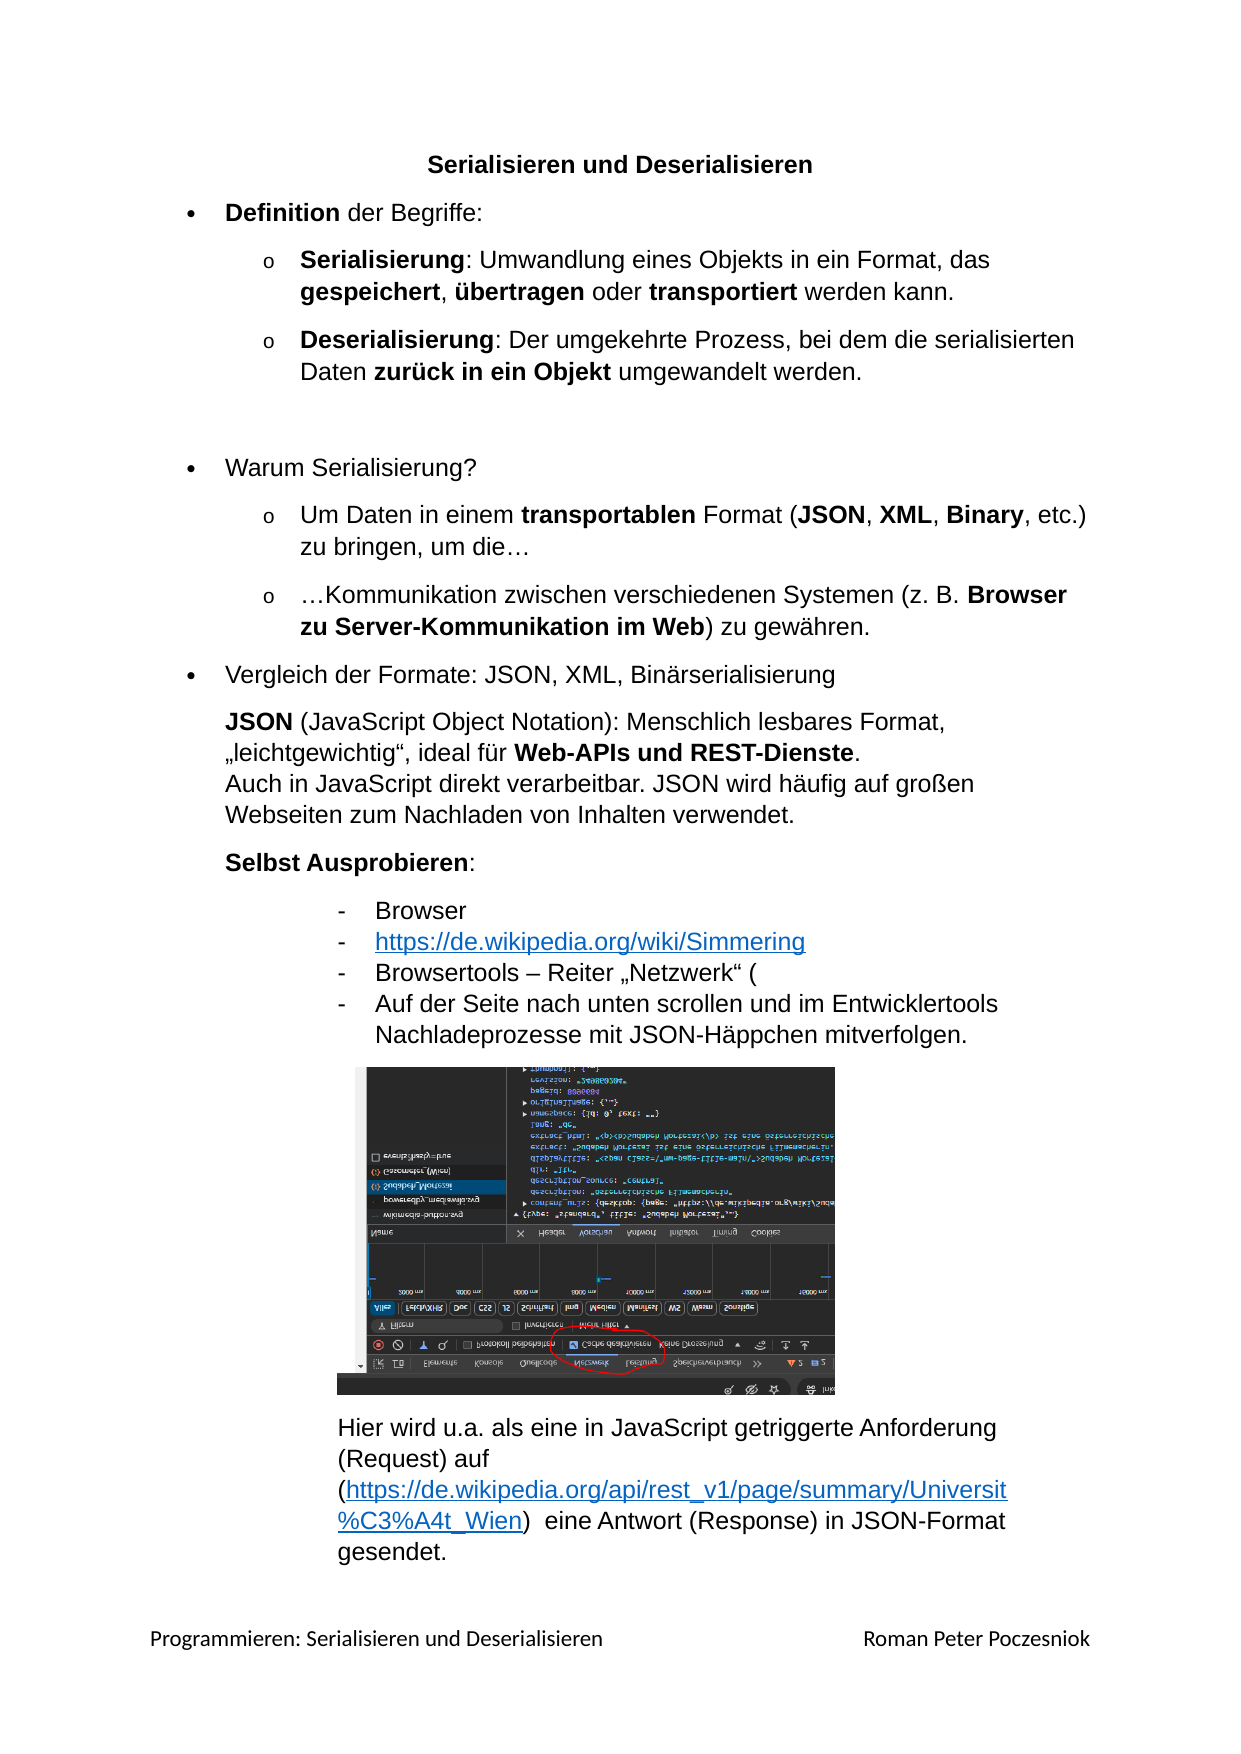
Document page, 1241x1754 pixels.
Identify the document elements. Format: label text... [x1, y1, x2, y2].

list Deserialisierung: Der umgekehrte Prozess, bei dem die serialisierten Daten zurück in ein Objekt umgewandelt werden. [262, 325, 1090, 386]
list Auf der Seite nach unten scrollen und im Entwicklertools Nachladeprozesse mit JSON-Häppchen mitverfolgen. [337, 989, 1090, 1049]
list Vergleich der Formate: JSON, XML, Binärserialisierung [187, 659, 1090, 688]
picture [337, 1067, 835, 1395]
text JSON (JavaScript Object Notation): Menschlich lesbares Format, „leichtgewichtig“, ideal für Web-APIs und REST-Dienste. Auch in JavaScript direkt verarbeitbar. JSON wird häufig auf großen Webseiten zum Nachladen von Inhalten verwendet. [225, 707, 1090, 829]
text Serialisieren und Deserialisieren [150, 150, 1090, 179]
list Browser [337, 896, 1090, 924]
list Definition der Begriffe: [187, 198, 1090, 226]
list Warum Serialisierung? [187, 452, 1090, 481]
list …Kommunikation zwischen verschiedenen Systemen (z. B. Browser zu Server-Kommunikation im Web) zu gewähren. [262, 580, 1090, 641]
list Um Daten in einem transportablen Format (JSON, XML, Binary, etc.) zu bringen, um die… [262, 500, 1090, 561]
text Selbst Ausprobieren: [225, 848, 1090, 877]
text Hier wird u.a. als eine in JavaScript getriggerte Anforderung (Request) auf (https://de.wikipedia.org/api/rest_v1/page/summary/Universit%C3%A4t_Wien) eine Antwort (Response) in JSON-Format gesendet. [337, 1413, 1090, 1596]
list https://de.wikipedia.org/wiki/Simmering [337, 927, 1090, 956]
list Browsertools – Reiter „Netzwerk“ ( [337, 958, 1090, 987]
list Serialisierung: Umwandlung eines Objekts in ein Format, das gespeichert, übertragen oder transportiert werden kann. [262, 245, 1090, 306]
